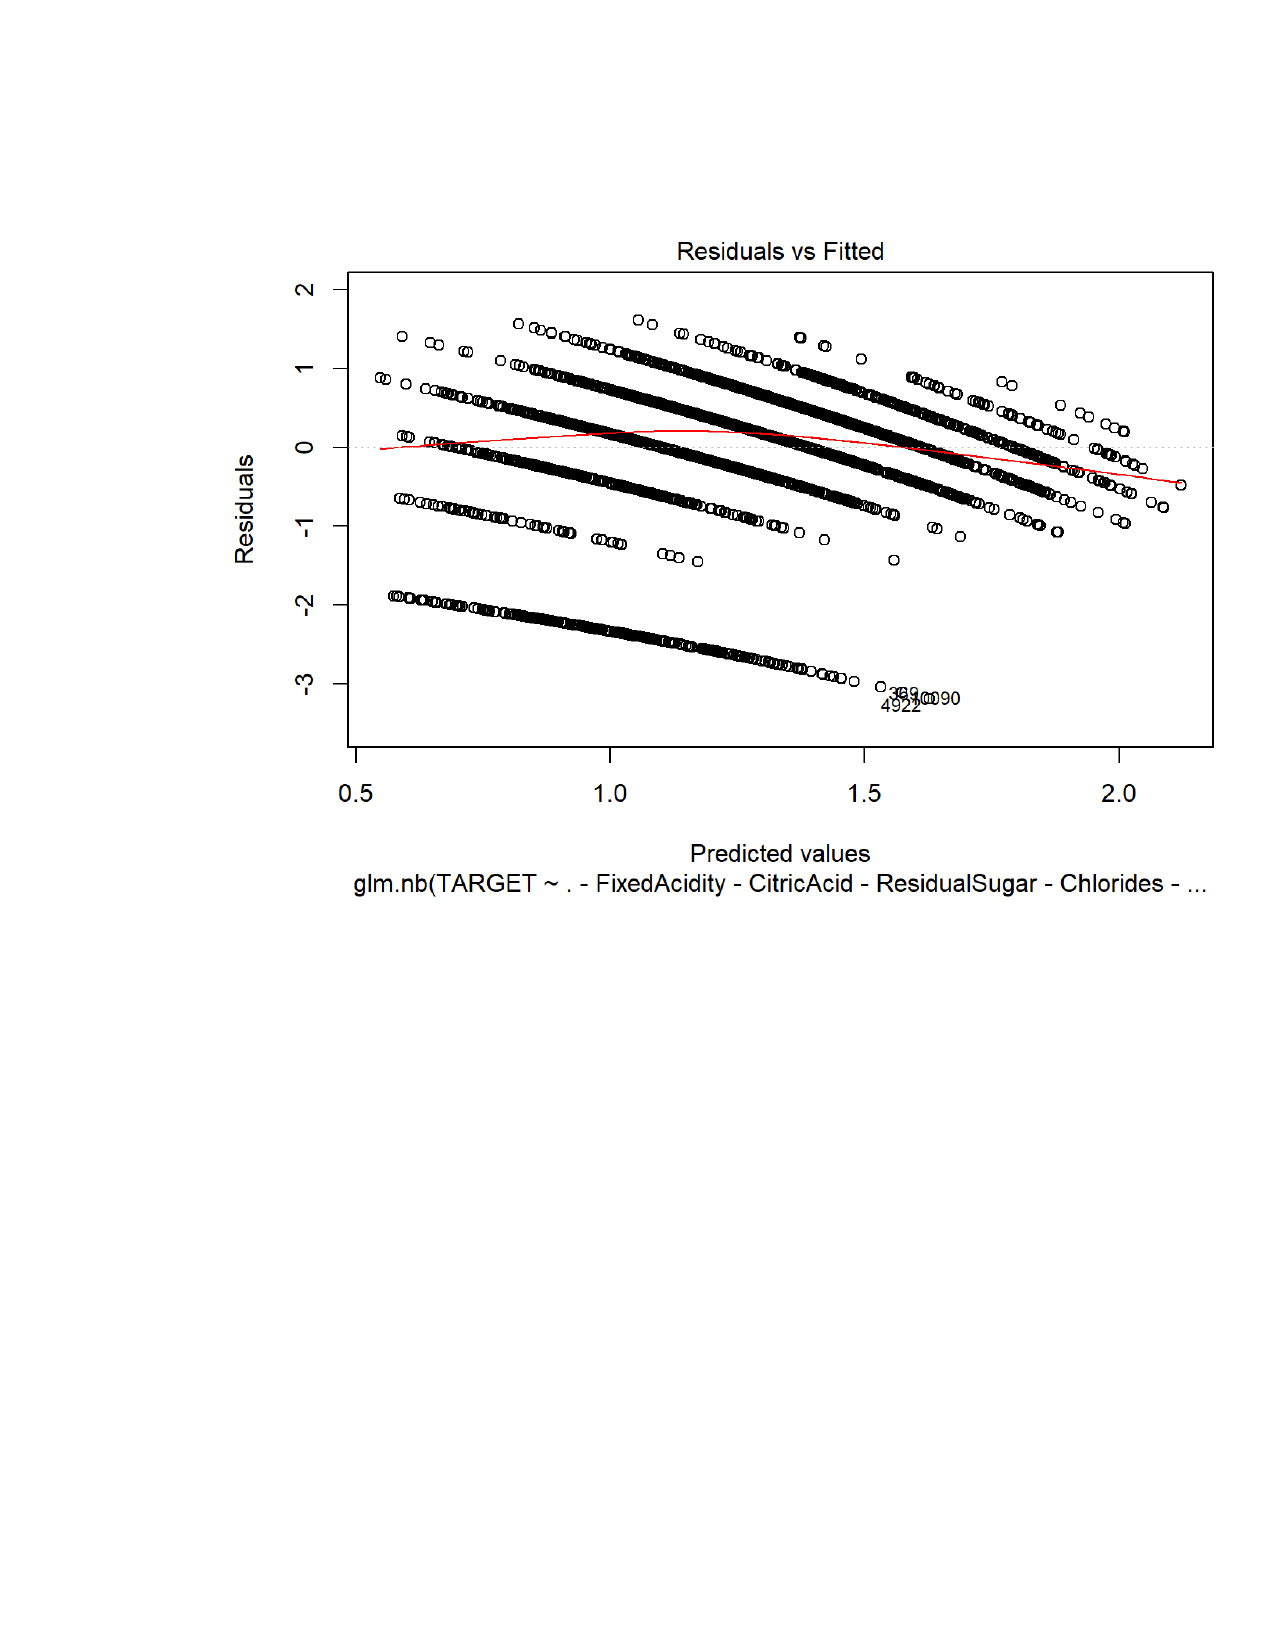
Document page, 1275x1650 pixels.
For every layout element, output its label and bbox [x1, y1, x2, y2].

picture [225, 150, 1275, 900]
